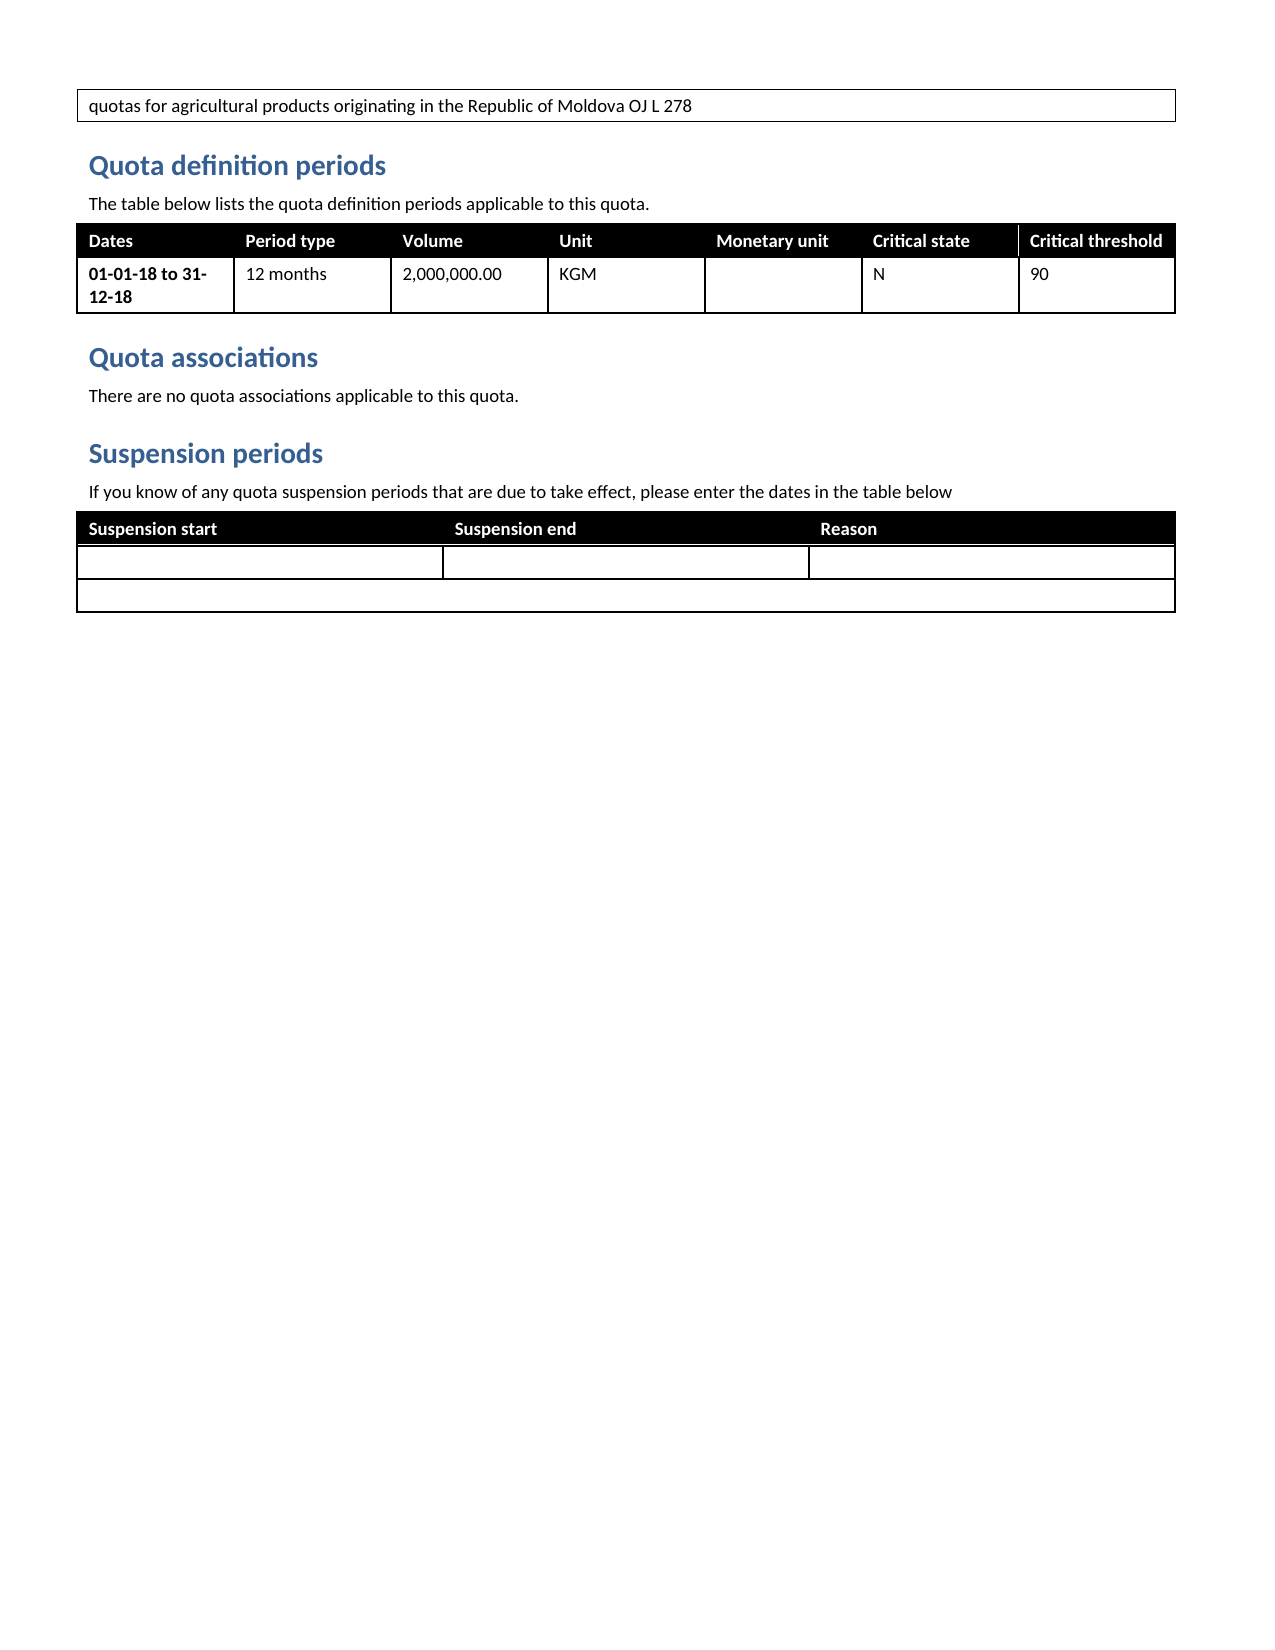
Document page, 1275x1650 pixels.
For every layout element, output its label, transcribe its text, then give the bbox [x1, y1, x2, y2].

table_header Dates [78, 225, 234, 256]
table_header Period type [234, 225, 391, 256]
table_header Volume [391, 225, 548, 256]
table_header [78, 90, 1175, 121]
table_header Unit [548, 225, 705, 256]
table_cell [78, 580, 443, 611]
table_cell 12 months [235, 258, 390, 312]
text If you know of any quota suspension periods that are due to take effect, please enter the dates in the table below [88, 481, 1186, 504]
table_cell [706, 258, 861, 312]
table_cell 2,000,000.00 [392, 258, 547, 312]
table_cell 90 [1020, 258, 1174, 312]
table_cell [810, 547, 1174, 578]
table_cell [78, 547, 442, 578]
table_cell N [863, 258, 1018, 312]
subtitle Quota associations [88, 339, 1186, 375]
text The table below lists the quota definition periods applicable to this quota. [88, 192, 1186, 215]
table_header Critical state [862, 225, 1018, 256]
table_cell [809, 580, 1174, 611]
subtitle Quota definition periods [88, 147, 1186, 182]
table_cell KGM [549, 258, 704, 312]
table_header Suspension end [443, 513, 809, 544]
table_cell [444, 547, 808, 578]
subtitle Suspension periods [88, 436, 1186, 471]
table_header Suspension start [78, 513, 443, 544]
text There are no quota associations applicable to this quota. [88, 384, 1186, 407]
table_header Monetary unit [705, 225, 862, 256]
table_header Reason [809, 513, 1174, 544]
table_cell [443, 580, 809, 611]
table_header Critical threshold [1019, 225, 1174, 256]
table_cell 01-01-18 to 31-12-18 [78, 258, 233, 312]
